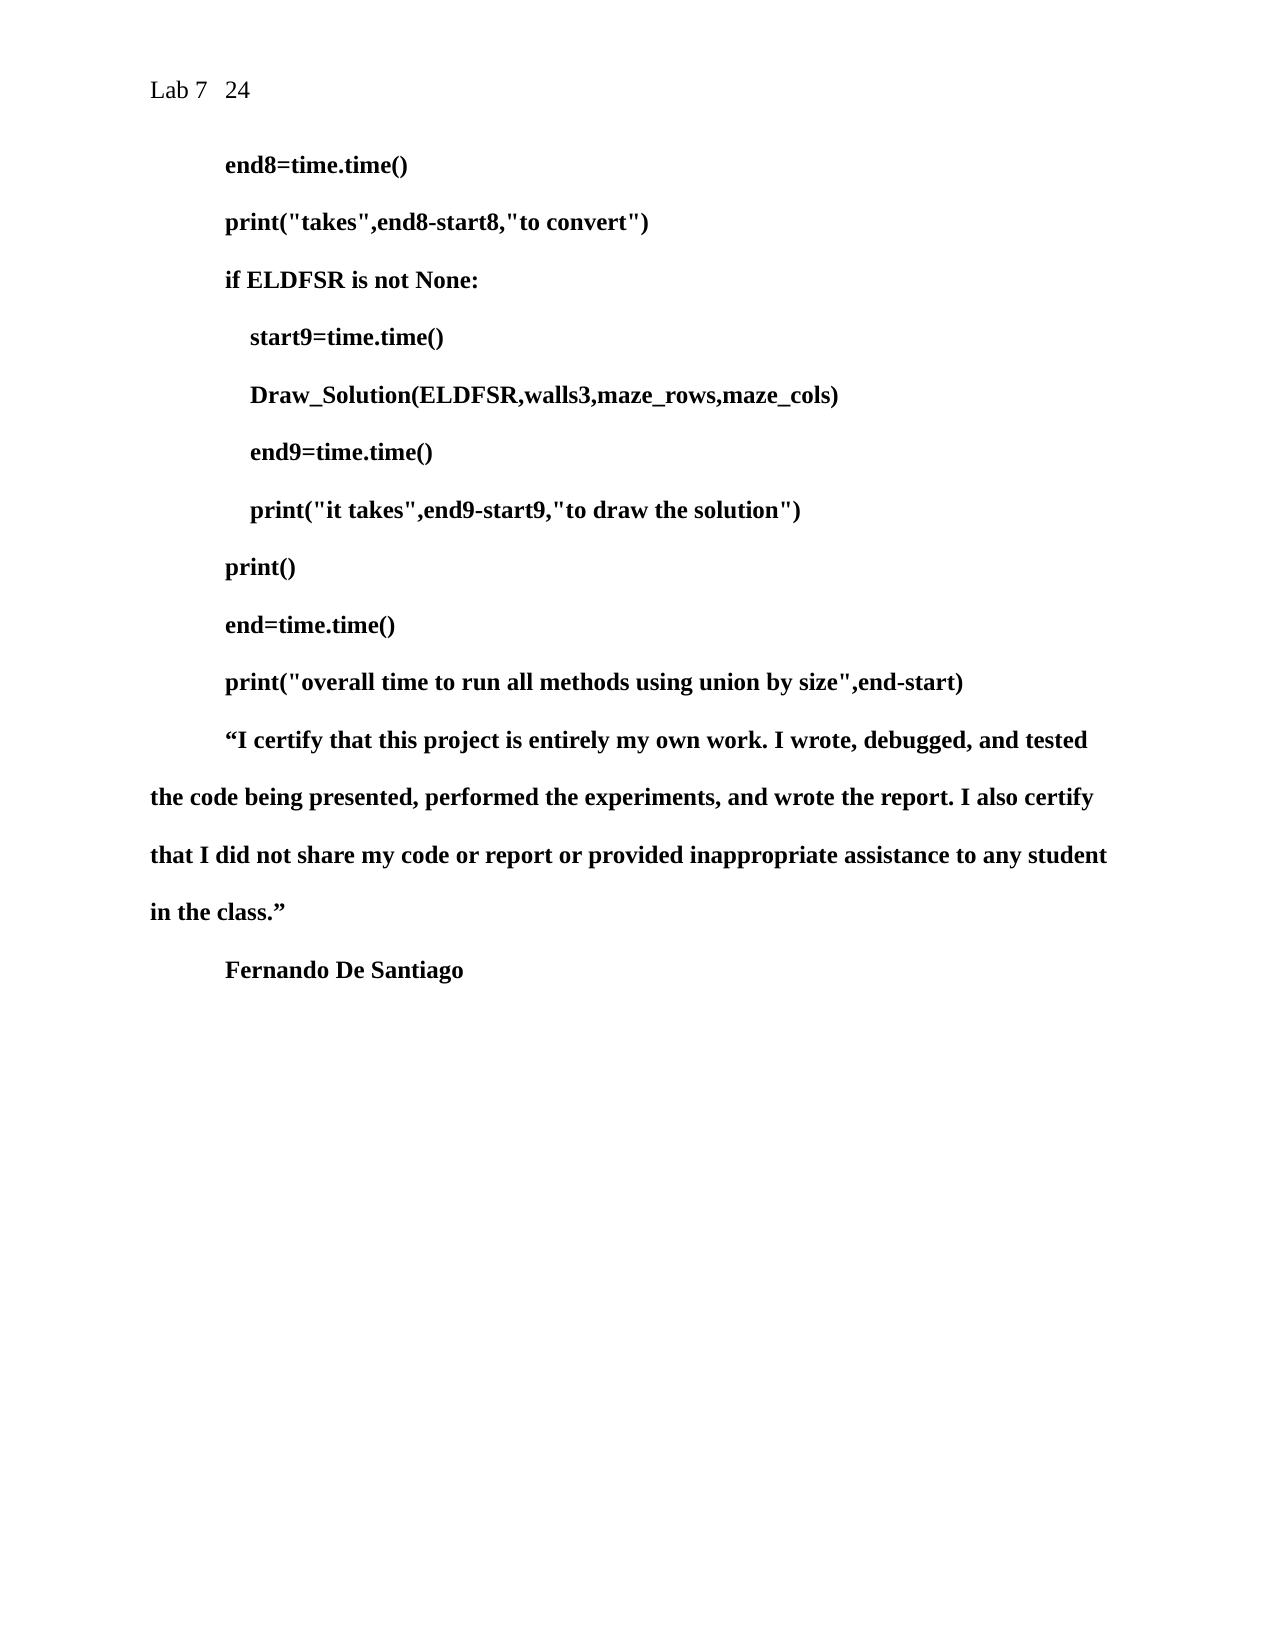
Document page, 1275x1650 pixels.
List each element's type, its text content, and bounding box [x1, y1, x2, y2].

text end9=time.time() [150, 437, 1125, 466]
text Draw_Solution(ELDFSR,walls3,maze_rows,maze_cols) [150, 380, 1125, 409]
text print() [150, 552, 1125, 581]
text end=time.time() [150, 610, 1125, 639]
text if ELDFSR is not None: [150, 265, 1125, 294]
text end8=time.time() [150, 150, 1125, 179]
text print("takes",end8-start8,"to convert") [150, 207, 1125, 236]
text “I certify that this project is entirely my own work. I wrote, debugged, and tested the code being presented, performed the experiments, and wrote the report. I also certify that I did not share my code or report or provided inappropriate assistance to any student in the class.” [150, 725, 1125, 926]
text start9=time.time() [150, 322, 1125, 351]
text Fernando De Santiago [150, 955, 1125, 984]
text print("overall time to run all methods using union by size",end-start) [150, 667, 1125, 696]
text print("it takes",end9-start9,"to draw the solution") [150, 495, 1125, 524]
